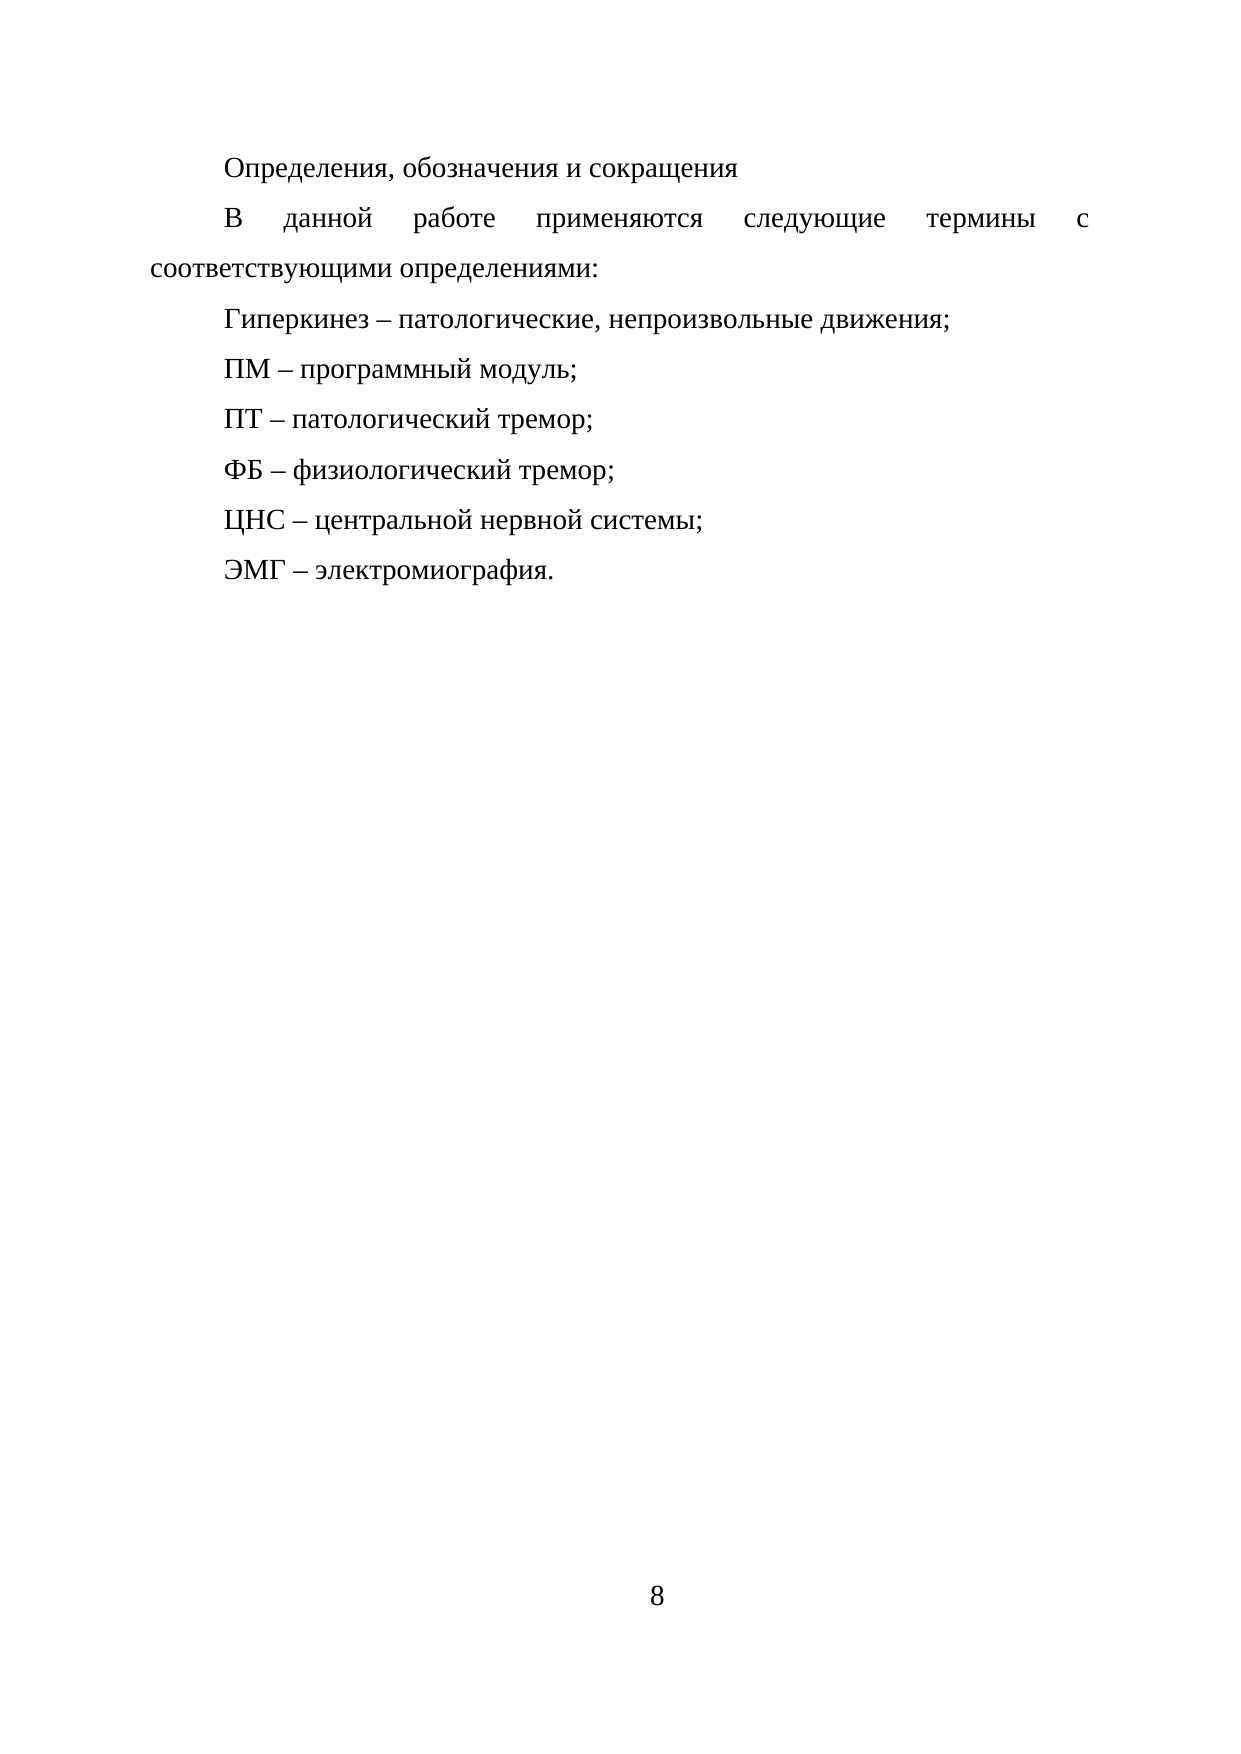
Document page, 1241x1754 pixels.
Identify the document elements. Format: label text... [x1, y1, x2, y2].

text ПМ – программный модуль; [150, 351, 1090, 385]
text В данной работе применяются следующие термины с соответствующими определениями: [150, 200, 1090, 284]
text ЦНС – центральной нервной системы; [150, 502, 1090, 536]
subtitle Определения, обозначения и сокращения [150, 150, 1090, 183]
text ПТ – патологический тремор; [150, 402, 1090, 435]
text Гиперкинез – патологические, непроизвольные движения; [150, 301, 1090, 334]
text ЭМГ – электромиография. [150, 552, 1090, 586]
text ФБ – физиологический тремор; [150, 452, 1090, 485]
